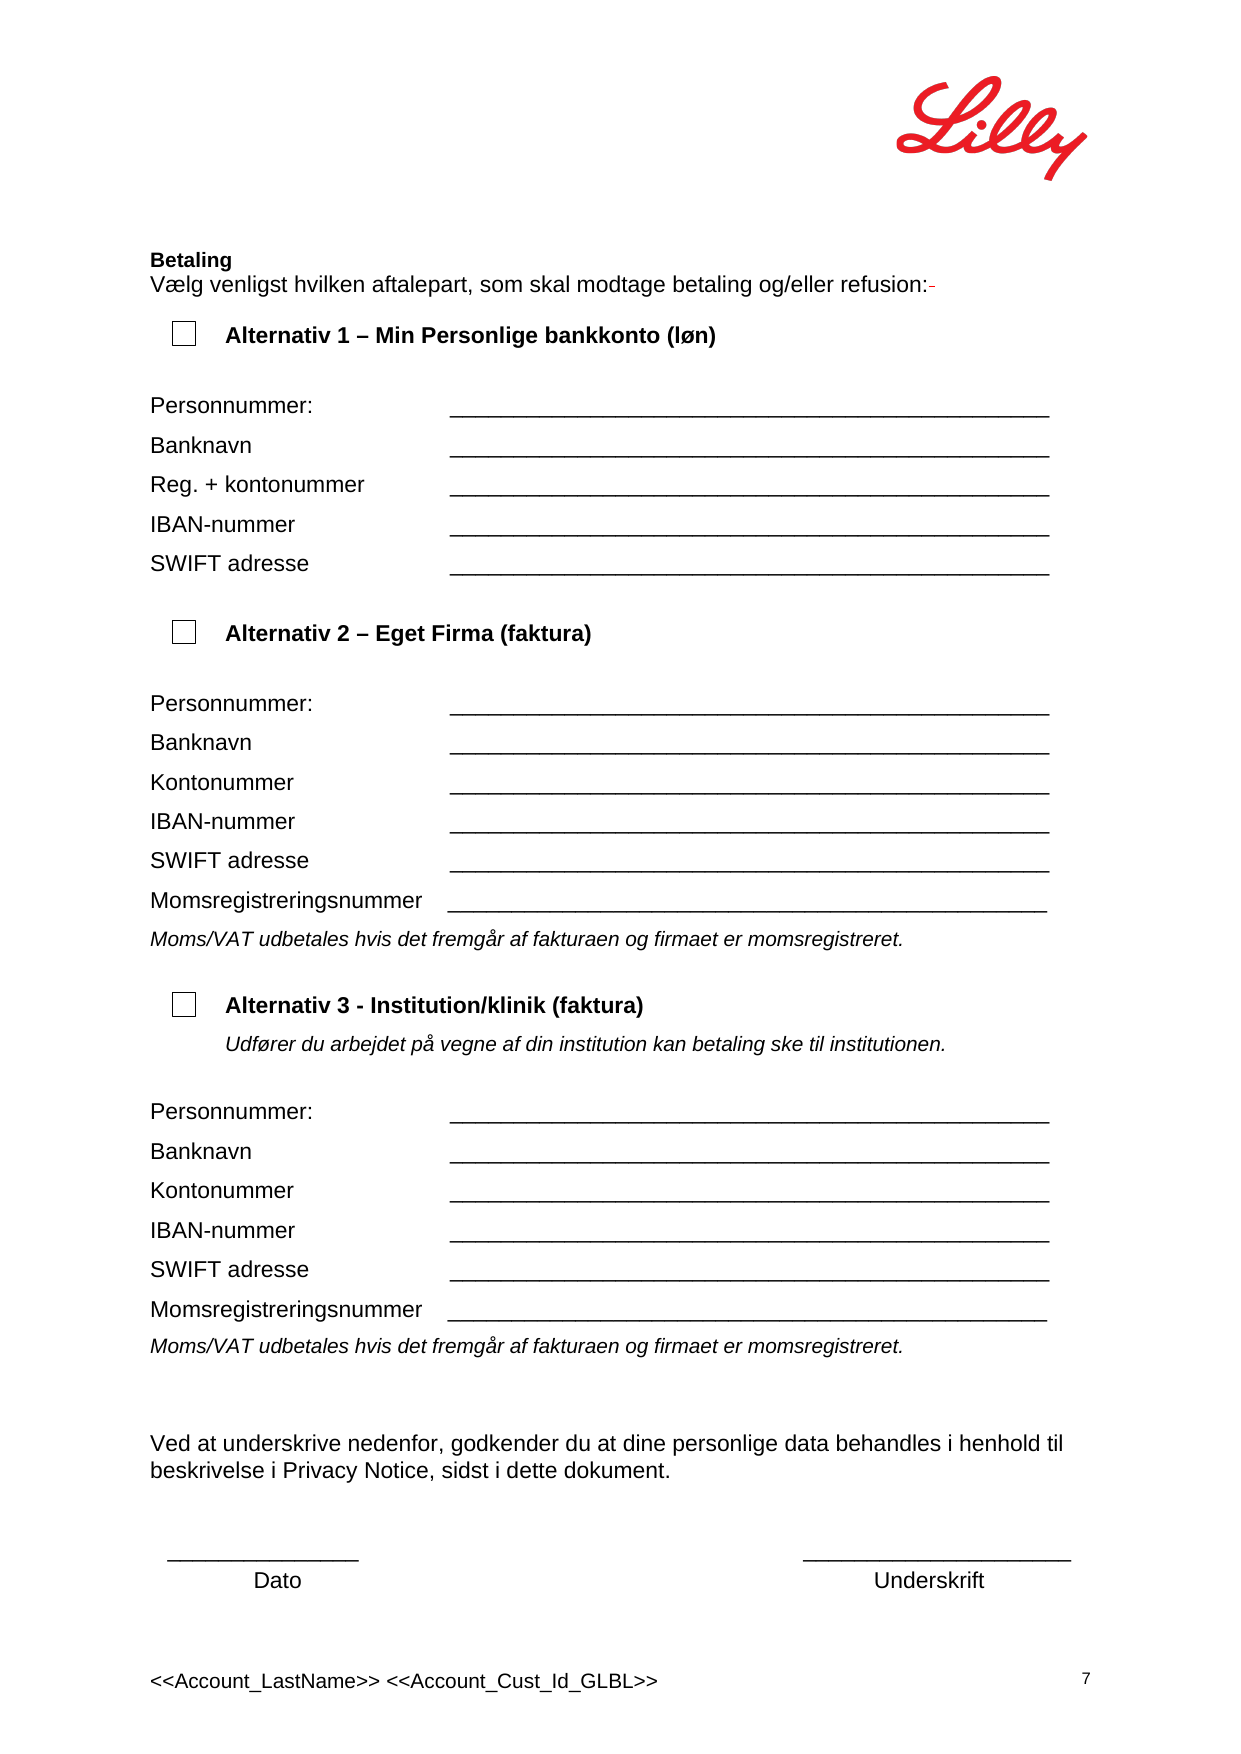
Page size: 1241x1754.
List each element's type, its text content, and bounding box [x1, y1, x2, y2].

text Banknavn _______________________________________________ [150, 729, 1090, 755]
text SWIFT adresse _______________________________________________ [150, 550, 1090, 576]
text Banknavn _______________________________________________ [150, 1138, 1090, 1164]
text IBAN-nummer _______________________________________________ [150, 511, 1090, 537]
text _______________ _____________________ Dato Underskrift [150, 1536, 1088, 1593]
text IBAN-nummer _______________________________________________ [150, 808, 1090, 834]
text SWIFT adresse _______________________________________________ [150, 1256, 1090, 1282]
list Vælg venligst hvilken aftalepart, som skal modtage betaling og/eller refusion: [150, 271, 1090, 298]
text IBAN-nummer _______________________________________________ [150, 1217, 1090, 1243]
text Personnummer: _______________________________________________ [150, 689, 1090, 716]
text Kontonummer _______________________________________________ [150, 768, 1090, 795]
text SWIFT adresse _______________________________________________ [150, 847, 1090, 874]
text Reg. + kontonummer _______________________________________________ [150, 471, 1090, 497]
text Alternativ 2 – Eget Firma (faktura) [150, 620, 1090, 646]
text Kontonummer _______________________________________________ [150, 1177, 1090, 1203]
text Betaling [150, 247, 1090, 271]
text Momsregistreringsnummer _______________________________________________ Moms/VAT udbetales hvis det fremgår af fakturaen og firmaet er momsregistreret. [150, 1296, 1090, 1358]
text Personnummer: _______________________________________________ Banknavn _______________________________________________ [150, 392, 1090, 458]
picture [896, 76, 1088, 181]
text Udfører du arbejdet på vegne af din institution kan betaling ske til institutionen. [225, 1032, 1090, 1056]
text Momsregistreringsnummer _______________________________________________ [150, 887, 1090, 913]
text Alternativ 1 – Min Personlige bankkonto (løn) [150, 322, 1090, 349]
text Ved at underskrive nedenfor, godkender du at dine personlige data behandles i henhold til beskrivelse i Privacy Notice, sidst i dette dokument. [150, 1430, 1090, 1483]
text Alternativ 3 - Institution/klinik (faktura) [225, 992, 1090, 1019]
text Personnummer: _______________________________________________ [150, 1098, 1090, 1124]
text Moms/VAT udbetales hvis det fremgår af fakturaen og firmaet er momsregistreret. [150, 926, 1090, 950]
